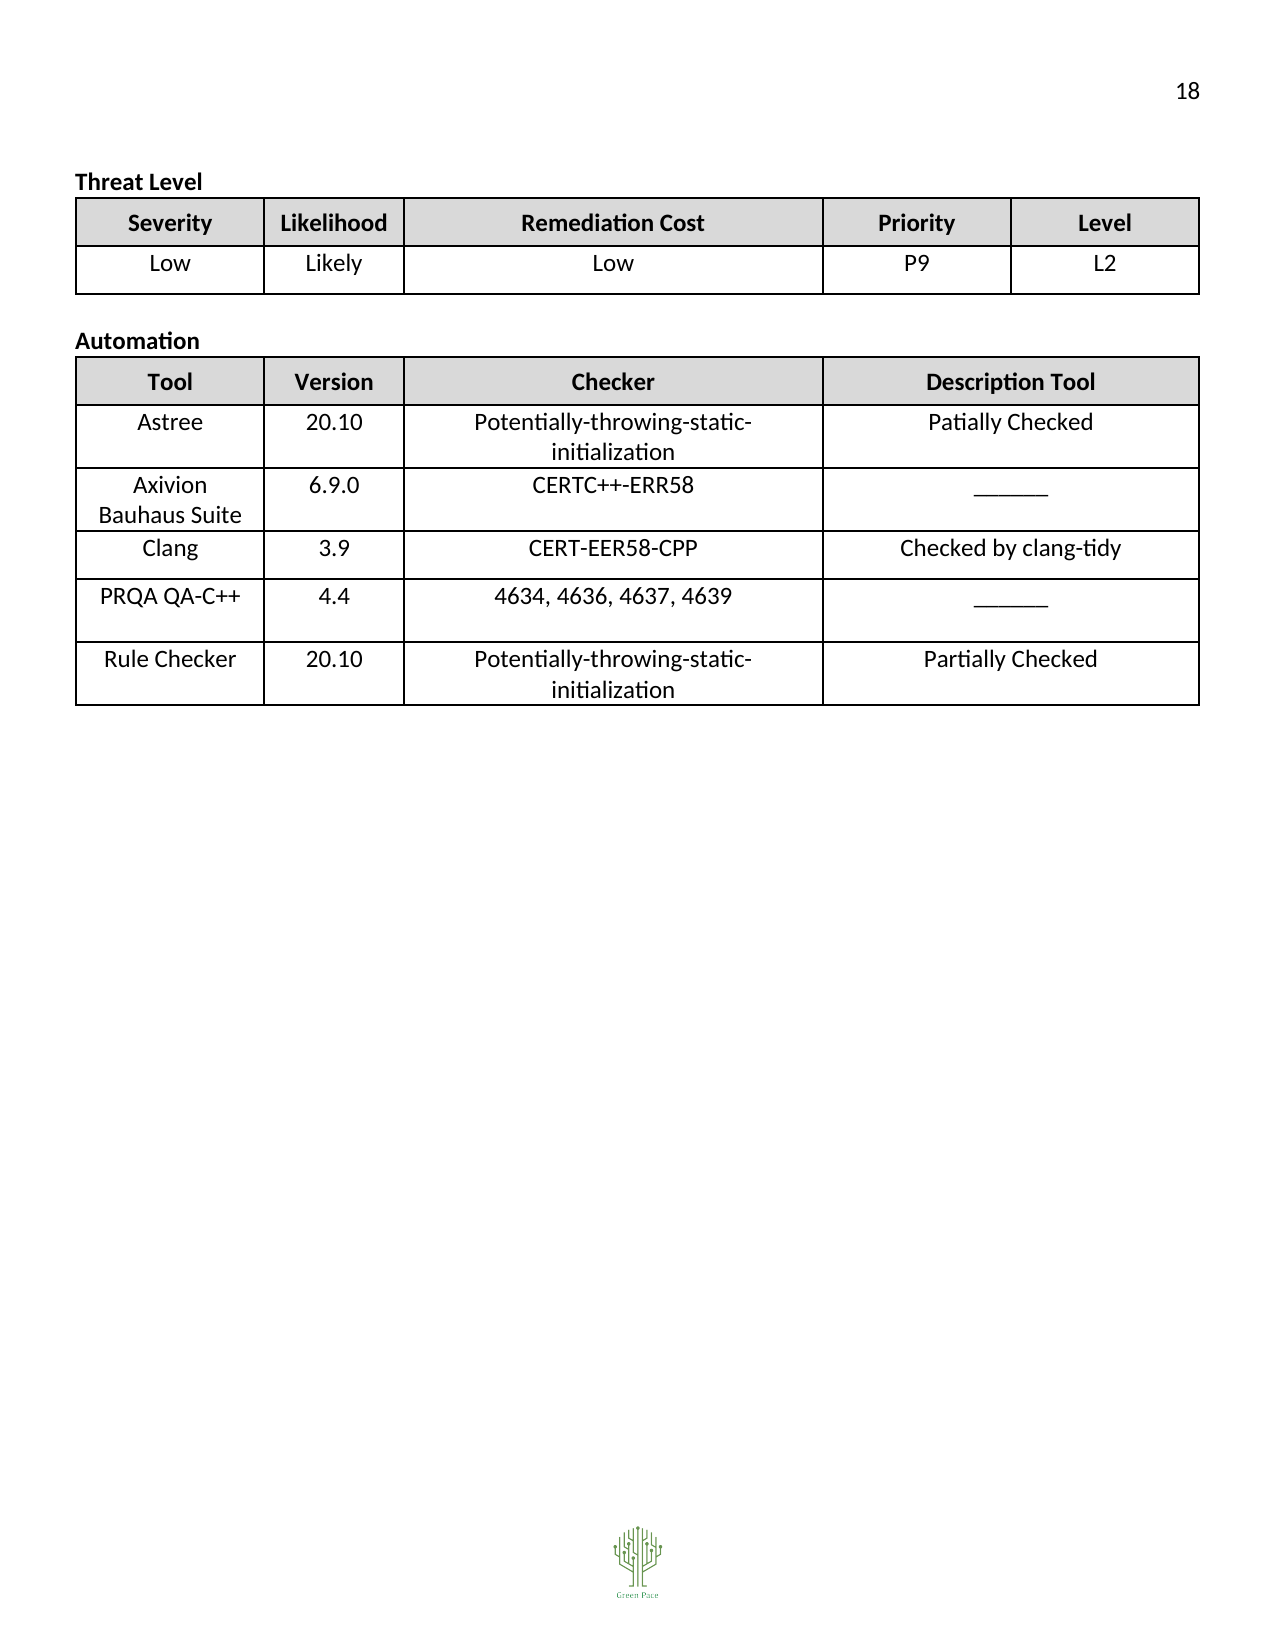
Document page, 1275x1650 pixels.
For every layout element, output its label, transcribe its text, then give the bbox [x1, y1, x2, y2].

table_cell 6.9.0 [265, 469, 403, 530]
table_cell ______ [824, 580, 1198, 641]
table_header Version [265, 358, 403, 404]
table_cell CERT-EER58-CPP [405, 532, 822, 578]
table_cell ______ [824, 469, 1198, 530]
table_cell L2 [1012, 247, 1198, 293]
table_cell 20.10 [265, 643, 403, 704]
table_cell 4.4 [265, 580, 403, 641]
table_cell Potentially-throwing-static-initialization [405, 643, 822, 704]
table_cell 4634, 4636, 4637, 4639 [405, 580, 822, 641]
table_cell Partially Checked [824, 643, 1198, 704]
table_cell Likely [265, 247, 403, 293]
table_cell 20.10 [265, 406, 403, 467]
table_cell Potentially-throwing-static-initialization [405, 406, 822, 467]
table_cell Checked by clang-tidy [824, 532, 1198, 578]
text Threat Level [75, 167, 1200, 197]
table_header Tool [77, 358, 263, 404]
table_cell Clang [77, 532, 263, 578]
table_header Description Tool [824, 358, 1198, 404]
table_cell Low [77, 247, 263, 293]
table_cell 3.9 [265, 532, 403, 578]
text Automation [75, 326, 1200, 356]
table_header Remediation Cost [405, 199, 822, 245]
picture [605, 1521, 670, 1606]
table_cell Patially Checked [824, 406, 1198, 467]
table_cell Low [405, 247, 822, 293]
table_cell PRQA QA-C++ [77, 580, 263, 641]
table_header Checker [405, 358, 822, 404]
table_header Severity [77, 199, 263, 245]
table_header Likelihood [265, 199, 403, 245]
table_header Level [1012, 199, 1198, 245]
table_cell Rule Checker [77, 643, 263, 704]
table_cell Axivion Bauhaus Suite [77, 469, 263, 530]
table_cell P9 [824, 247, 1010, 293]
table_header Priority [824, 199, 1010, 245]
table_cell Astree [77, 406, 263, 467]
table_cell CERTC++-ERR58 [405, 469, 822, 530]
